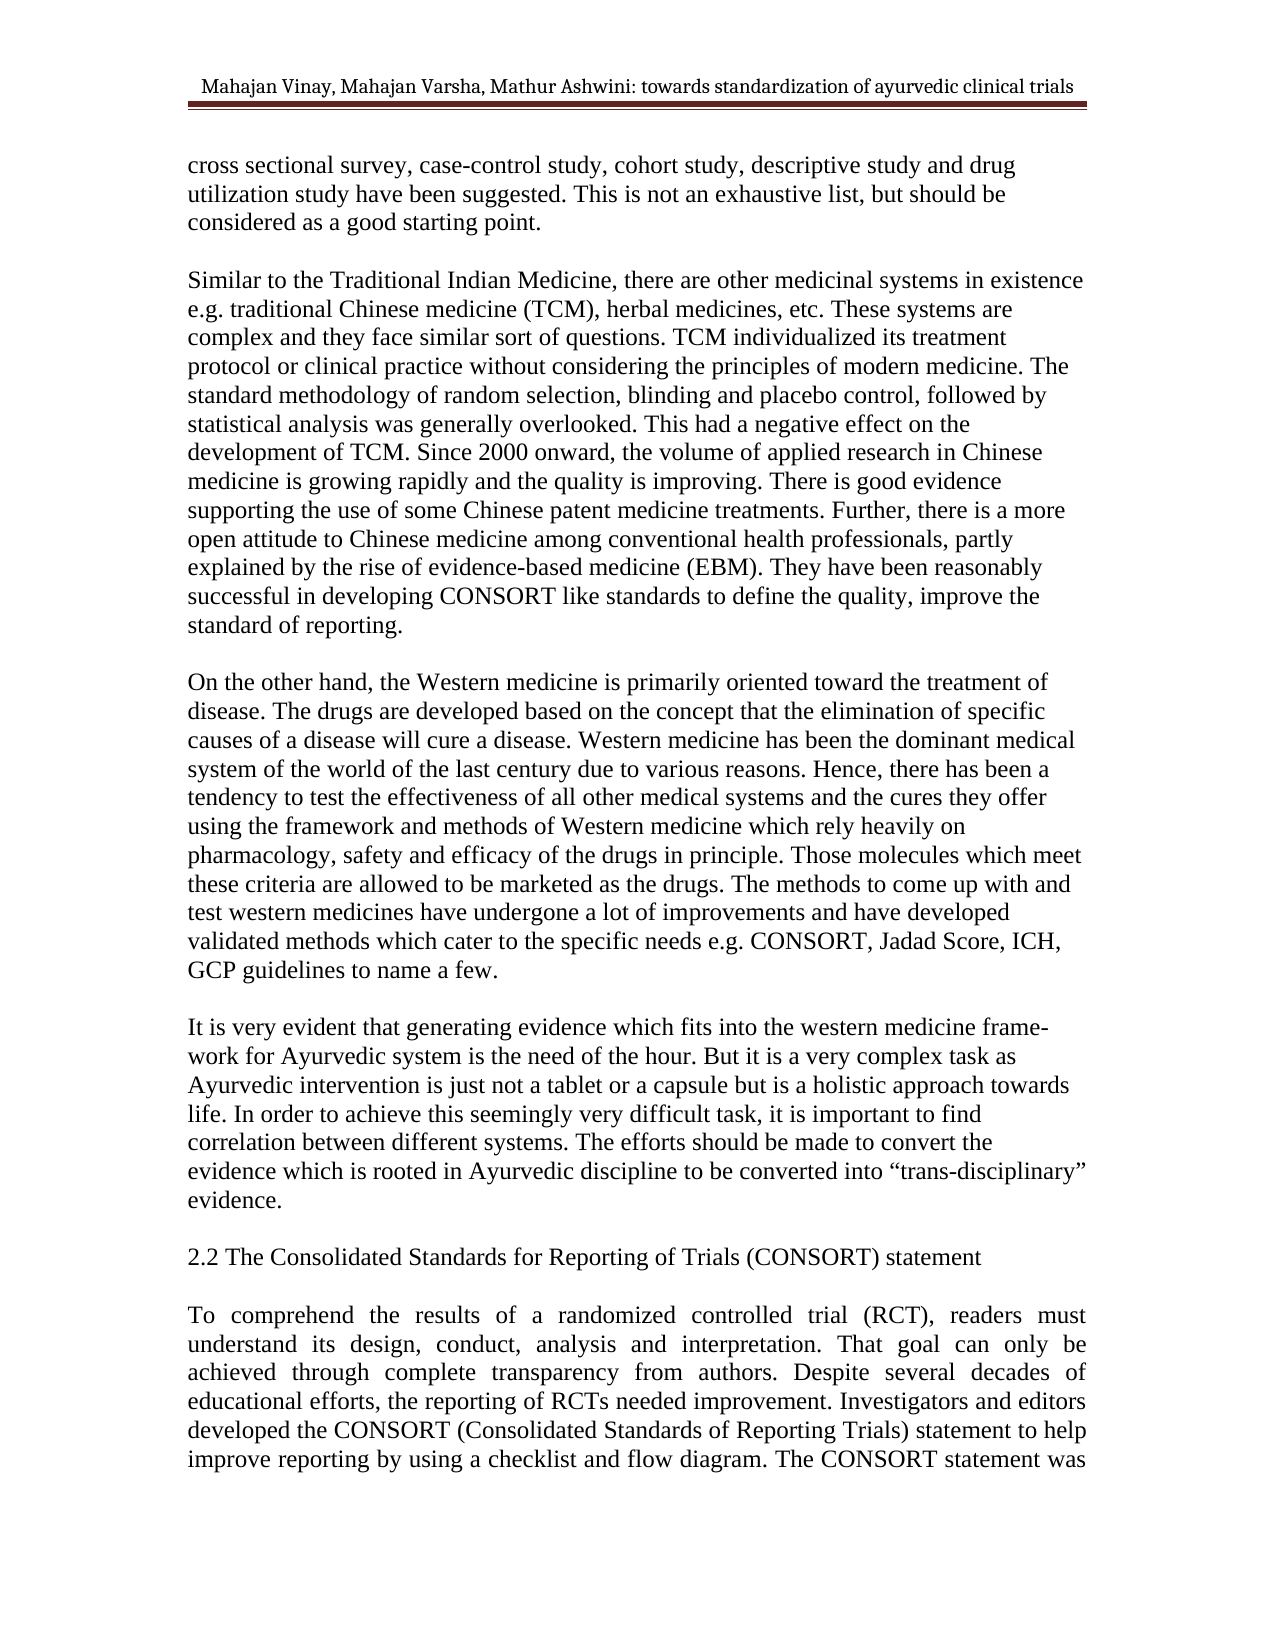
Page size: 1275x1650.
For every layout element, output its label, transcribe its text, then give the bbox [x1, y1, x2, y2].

text Similar to the Traditional Indian Medicine, there are other medicinal systems in existence e.g. traditional Chinese medicine (TCM), herbal medicines, etc. These systems are complex and they face similar sort of questions. TCM individualized its treatment protocol or clinical practice without considering the principles of modern medicine. The standard methodology of random selection, blinding and placebo control, followed by statistical analysis was generally overlooked. This had a negative effect on the development of TCM. Since 2000 onward, the volume of applied research in Chinese medicine is growing rapidly and the quality is improving. There is good evidence supporting the use of some Chinese patent medicine treatments. Further, there is a more open attitude to Chinese medicine among conventional health professionals, partly explained by the rise of evidence-based medicine (EBM). They have been reasonably successful in developing CONSORT like standards to define the quality, improve the standard of reporting. [187, 265, 1087, 639]
text On the other hand, the Western medicine is primarily oriented toward the treatment of disease. The drugs are developed based on the concept that the elimination of specific causes of a disease will cure a disease. Western medicine has been the dominant medical system of the world of the last century due to various reasons. Hence, there has been a tendency to test the effectiveness of all other medical systems and the cures they offer using the framework and methods of Western medicine which rely heavily on pharmacology, safety and efficacy of the drugs in principle. Those molecules which meet these criteria are allowed to be marketed as the drugs. The methods to come up with and test western medicines have undergone a lot of improvements and have developed validated methods which cater to the specific needs e.g. CONSORT, Jadad Score, ICH, GCP guidelines to name a few. [187, 667, 1087, 984]
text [187, 1300, 1087, 1472]
text 2.2 The Consolidated Standards for Reporting of Trials (CONSORT) statement [187, 1242, 1087, 1271]
text It is very evident that generating evidence which fits into the western medicine frame-work for Ayurvedic system is the need of the hour. But it is a very complex task as Ayurvedic intervention is just not a tablet or a capsule but is a holistic approach towards life. In order to achieve this seemingly very difficult task, it is important to find correlation between different systems. The efforts should be made to convert the evidence which is rooted in Ayurvedic discipline to be converted into “trans-disciplinary” evidence. [187, 1012, 1087, 1214]
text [187, 150, 1087, 236]
